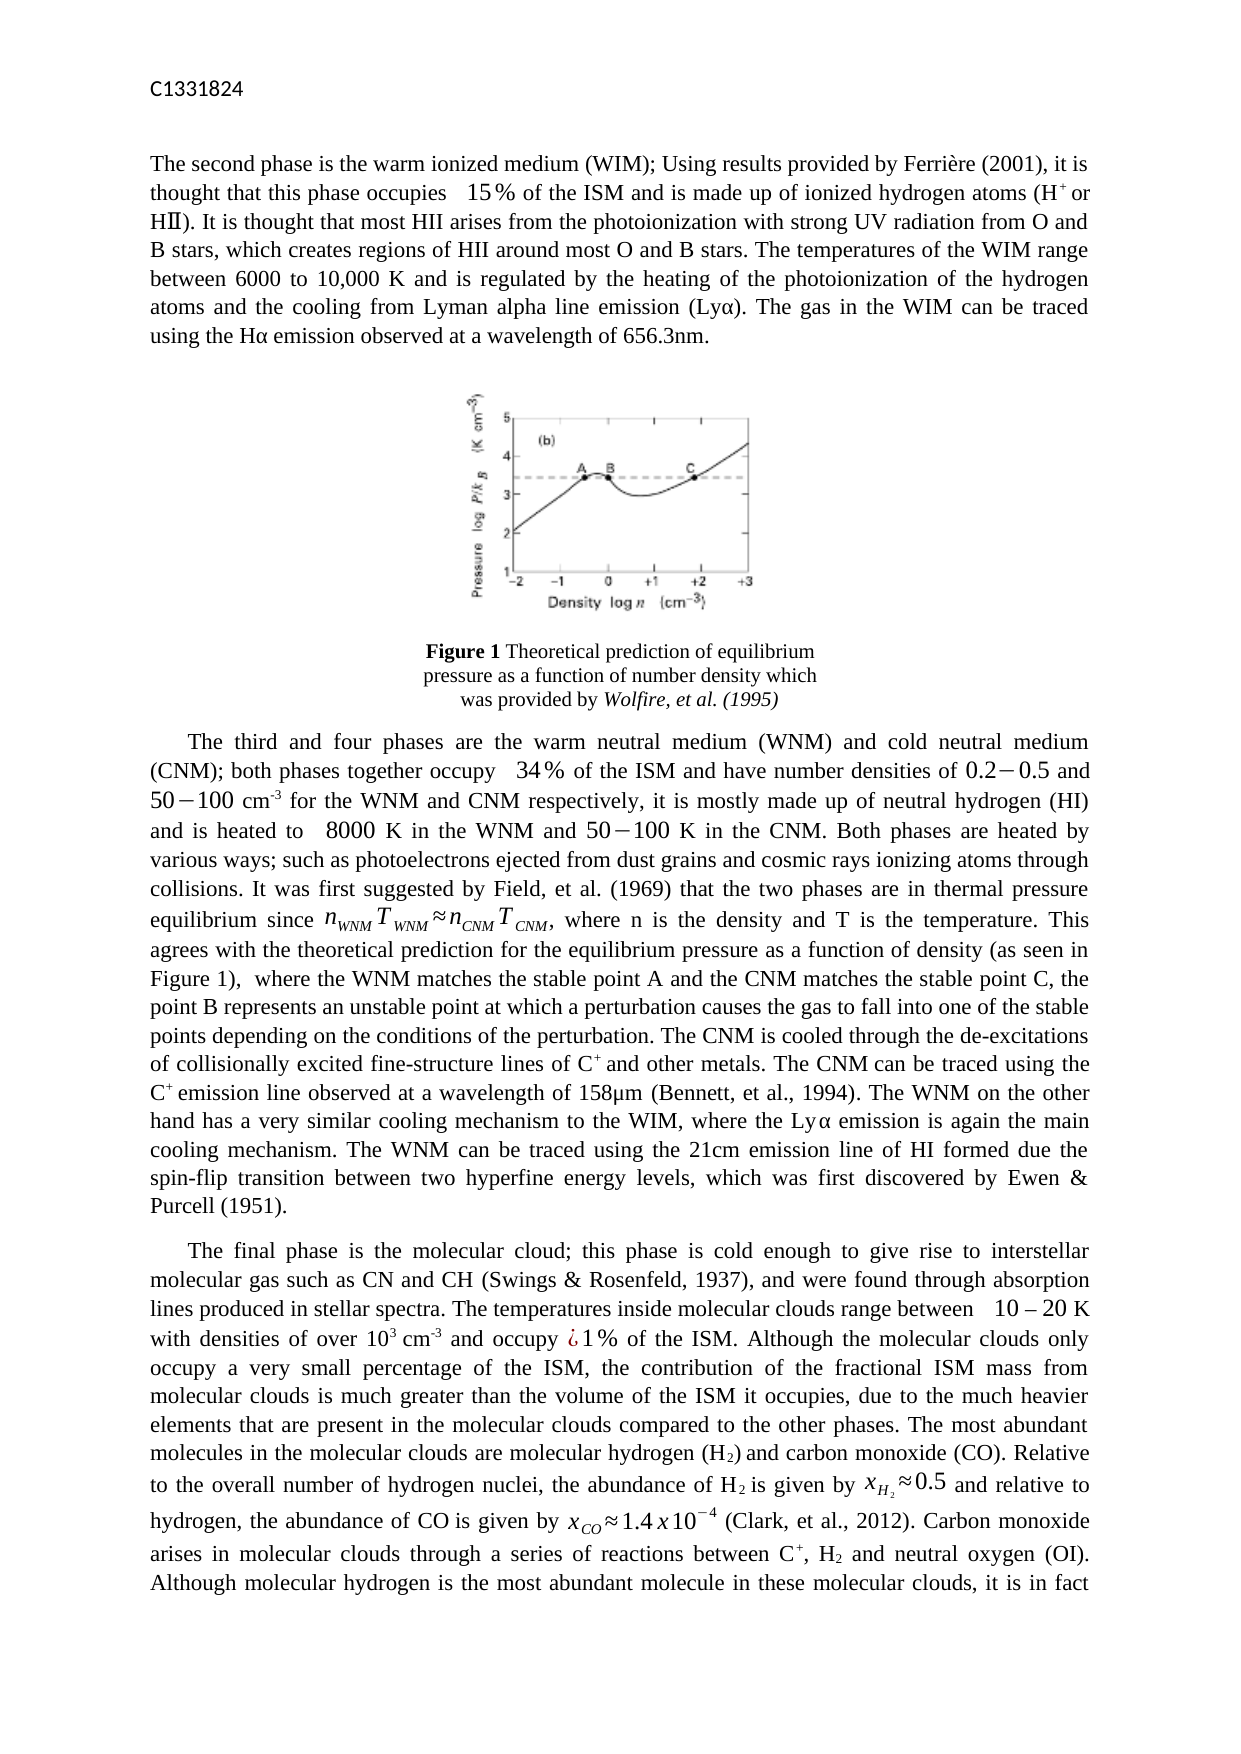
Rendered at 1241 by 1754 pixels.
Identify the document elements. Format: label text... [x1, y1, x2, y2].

text The second phase is the warm ionized medium (WIM); Using results provided by Ferrière (2001), it is thought that this phase occupies of the ISM and is made up of ionized hydrogen atoms (H+ or HⅡ). It is thought that most HII arises from the photoionization with strong UV radiation from O and B stars, which creates regions of HII around most O and B stars. The temperatures of the WIM range between 6000 to 10,000 K and is regulated by the heating of the photoionization of the hydrogen atoms and the cooling from Lyman alpha line emission (Lyα). The gas in the WIM can be traced using the Hα emission observed at a wavelength of 656.3nm. [150, 150, 1090, 348]
text The third and four phases are the warm neutral medium (WNM) and cold neutral medium (CNM); both phases together occupy of the ISM and have number densities of and cm-3 for the WNM and CNM respectively, it is mostly made up of neutral hydrogen (HI) and is heated to K in the WNM and K in the CNM. Both phases are heated by various ways; such as photoelectrons ejected from dust grains and cosmic rays ionizing atoms through collisions. It was first suggested by Field, et al. (1969) that the two phases are in thermal pressure equilibrium since , where n is the density and T is the temperature. This agrees with the theoretical prediction for the equilibrium pressure as a function of density (as seen in Figure 1), where the WNM matches the stable point A and the CNM matches the stable point C, the point B represents an unstable point at which a perturbation causes the gas to fall into one of the stable points depending on the conditions of the perturbation. The CNM is cooled through the de-excitations of collisionally excited fine-structure lines of C+ and other metals. The CNM can be traced using the C+ emission line observed at a wavelength of 158μm. The WNM on the other hand has a very similar cooling mechanism to the WIM, where the Lyα emission is again the main cooling mechanism. The WNM can be traced using the 21cm emission line of HI formed due the spin-flip transition between two hyperfine energy levels, which was first discovered by Ewen & Purcell (1951). [150, 728, 1090, 1219]
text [150, 1238, 1090, 1595]
picture [439, 368, 798, 628]
